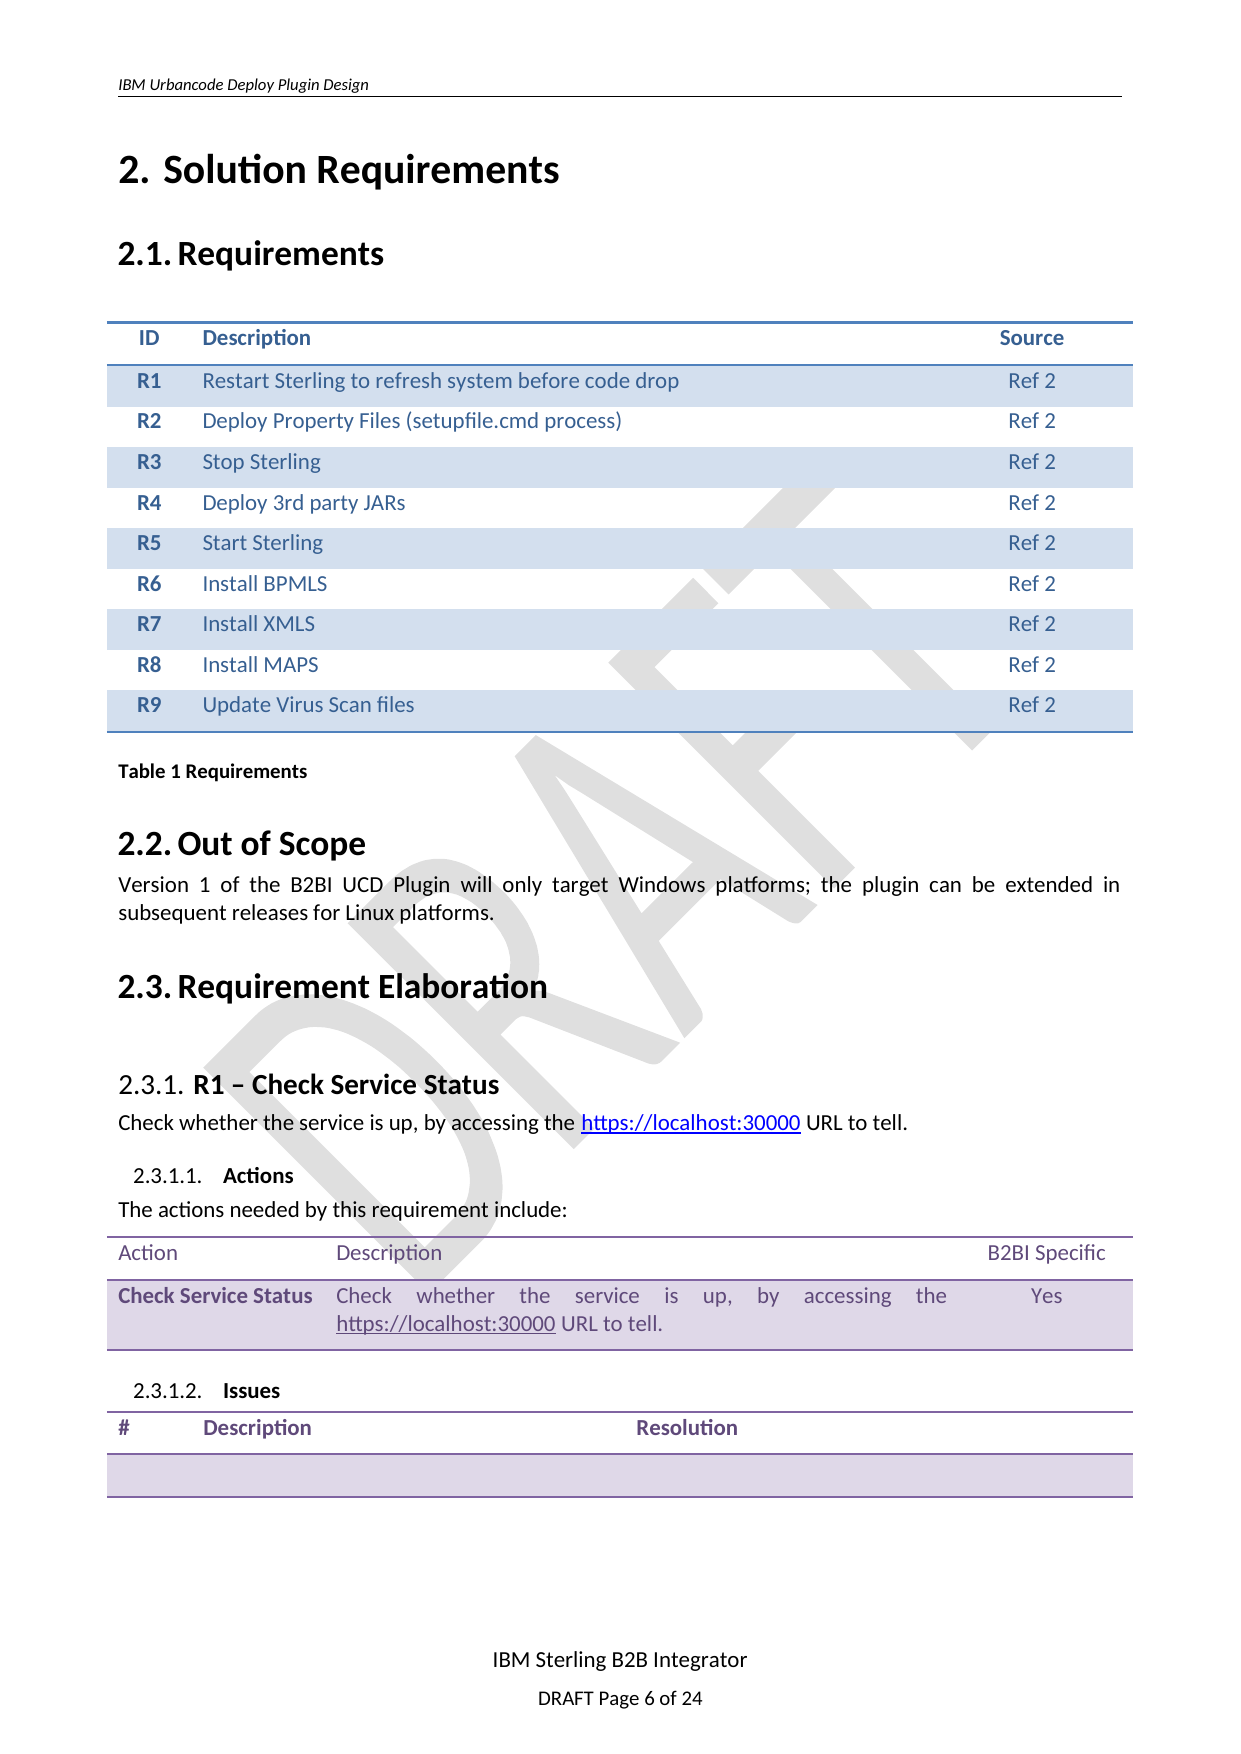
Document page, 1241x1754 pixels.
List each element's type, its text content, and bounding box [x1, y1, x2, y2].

table_cell Yes [960, 1281, 1133, 1349]
table_cell [192, 1455, 625, 1496]
table_cell Update Virus Scan files [191, 690, 930, 731]
text Check whether the service is up, by accessing the https://localhost:30000 URL to tell. [118, 1108, 1122, 1136]
table_header Description [192, 1413, 625, 1453]
table_cell Check whether the service is up, by accessing the https://localhost:30000 URL to tell. [325, 1281, 960, 1349]
table_header # [107, 1413, 192, 1453]
table_cell R7 [107, 609, 191, 650]
table_cell Ref 2 [930, 488, 1133, 528]
table_cell Ref 2 [930, 569, 1133, 609]
table_cell R3 [107, 447, 191, 488]
table_cell Ref 2 [930, 447, 1133, 488]
table_cell Install XMLS [191, 609, 930, 650]
text Solution Requirements [118, 143, 1122, 194]
table_cell Stop Sterling [191, 447, 930, 488]
subtitle Requirement Elaboration [117, 964, 1122, 1007]
subtitle Actions [133, 1161, 1122, 1189]
table_cell Start Sterling [191, 528, 930, 569]
table_cell Ref 2 [930, 407, 1133, 447]
table_header Description [191, 324, 930, 364]
table_cell Ref 2 [930, 528, 1133, 569]
table_cell Ref 2 [930, 690, 1133, 731]
subtitle R1 – Check Service Status [118, 1066, 1122, 1102]
table_cell [625, 1455, 1133, 1496]
table_cell R8 [107, 650, 191, 690]
table_header Description [325, 1238, 960, 1279]
table_cell Check Service Status [107, 1281, 325, 1349]
table_header Source [930, 324, 1133, 364]
table_cell Ref 2 [930, 650, 1133, 690]
subtitle Out of Scope [117, 821, 1122, 864]
table_cell R6 [107, 569, 191, 609]
table_header Action [107, 1238, 325, 1279]
text Version 1 of the B2BI UCD Plugin will only target Windows platforms; the plugin can be extended in subsequent releases for Linux platforms. [118, 870, 1122, 926]
table_cell Ref 2 [930, 609, 1133, 650]
table_cell Install MAPS [191, 650, 930, 690]
table_cell R9 [107, 690, 191, 731]
table_cell R2 [107, 407, 191, 447]
table_cell Deploy Property Files (setupfile.cmd process) [191, 407, 930, 447]
subtitle Issues [133, 1376, 1122, 1404]
subtitle Requirements [117, 231, 1122, 275]
table_cell Install BPMLS [191, 569, 930, 609]
table_header B2BI Specific [960, 1238, 1133, 1279]
table_cell R5 [107, 528, 191, 569]
table_cell R4 [107, 488, 191, 528]
table_cell Deploy 3rd party JARs [191, 488, 930, 528]
table_cell [107, 1455, 192, 1496]
text The actions needed by this requirement include: [118, 1196, 1122, 1223]
table_cell Ref 2 [930, 366, 1133, 407]
table_cell Restart Sterling to refresh system before code drop [191, 366, 930, 407]
table_header Resolution [625, 1413, 1133, 1453]
table_cell R1 [107, 366, 191, 407]
table_header ID [107, 324, 191, 364]
